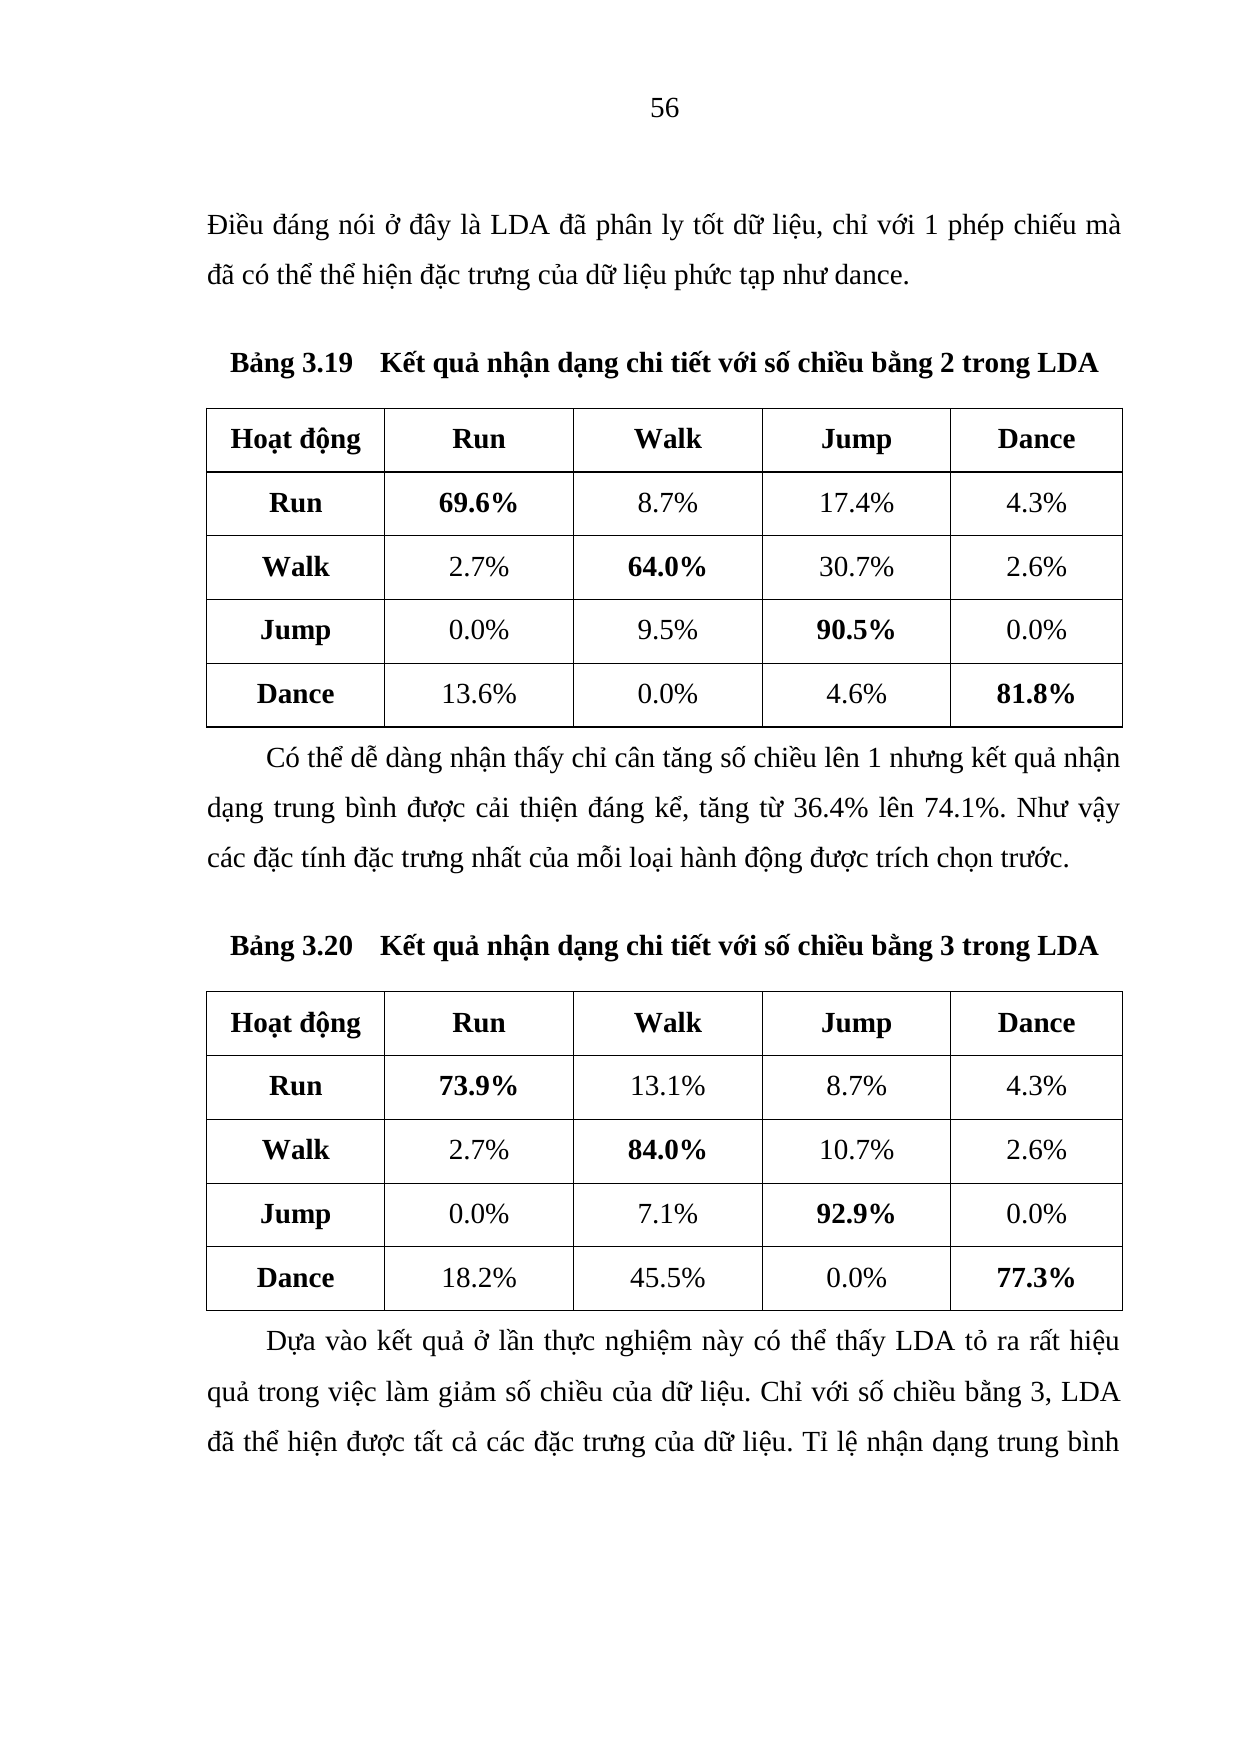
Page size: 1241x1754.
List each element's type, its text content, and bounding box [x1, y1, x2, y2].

table_cell 18.2% [385, 1247, 573, 1310]
table_header Hoạt động [207, 992, 384, 1055]
table_cell 2.7% [385, 1120, 573, 1182]
table_cell 17.4% [763, 473, 950, 535]
table_cell 13.6% [385, 664, 573, 726]
table_cell 2.6% [951, 1120, 1122, 1182]
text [207, 1323, 1122, 1458]
table_cell 13.1% [574, 1056, 762, 1119]
table_cell 2.6% [951, 536, 1122, 599]
table_cell 9.5% [574, 600, 762, 663]
table_header Jump [763, 409, 950, 471]
table_cell 0.0% [385, 600, 573, 663]
table_header Jump [763, 992, 950, 1055]
table_cell 2.7% [385, 536, 573, 599]
text Có thể dễ dàng nhận thấy chỉ cân tăng số chiều lên 1 nhưng kết quả nhận dạng trung bình được cải thiện đáng kể, tăng từ 36.4% lên 74.1%. Như vậy các đặc tính đặc trưng nhất của mỗi loại hành động được trích chọn trước. [207, 740, 1122, 874]
table_cell 81.8% [951, 664, 1122, 726]
table_cell 73.9% [385, 1056, 573, 1119]
table_cell 8.7% [763, 1056, 950, 1119]
table_cell 84.0% [574, 1120, 762, 1182]
table_cell 30.7% [763, 536, 950, 599]
table_cell 4.6% [763, 664, 950, 726]
table_cell 0.0% [951, 1184, 1122, 1246]
table_cell Run [207, 1056, 384, 1119]
table_cell 0.0% [574, 664, 762, 726]
table_header Walk [574, 409, 762, 471]
table_cell Dance [207, 1247, 384, 1310]
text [207, 207, 1122, 291]
text Kết quả nhận dạng chi tiết với số chiều bằng 2 trong LDA [207, 345, 1122, 378]
table_cell 64.0% [574, 536, 762, 599]
table_cell Walk [207, 1120, 384, 1182]
table_cell 77.3% [951, 1247, 1122, 1310]
table_cell 4.3% [951, 473, 1122, 535]
table_cell Dance [207, 664, 384, 726]
table_cell Jump [207, 1184, 384, 1246]
table_header Dance [951, 992, 1122, 1055]
table_header Run [385, 992, 573, 1055]
table_cell 4.3% [951, 1056, 1122, 1119]
table_cell 69.6% [385, 473, 573, 535]
table_cell 0.0% [763, 1247, 950, 1310]
table_header Hoạt động [207, 409, 384, 471]
table_cell 45.5% [574, 1247, 762, 1310]
table_cell Walk [207, 536, 384, 599]
table_cell Run [207, 473, 384, 535]
table_cell 92.9% [763, 1184, 950, 1246]
table_header Walk [574, 992, 762, 1055]
table_cell 90.5% [763, 600, 950, 663]
text Kết quả nhận dạng chi tiết với số chiều bằng 3 trong LDA [207, 928, 1122, 962]
table_cell 10.7% [763, 1120, 950, 1182]
table_cell Jump [207, 600, 384, 663]
table_cell 8.7% [574, 473, 762, 535]
table_header Run [385, 409, 573, 471]
table_cell 0.0% [951, 600, 1122, 663]
table_header Dance [951, 409, 1122, 471]
table_cell 7.1% [574, 1184, 762, 1246]
table_cell 0.0% [385, 1184, 573, 1246]
